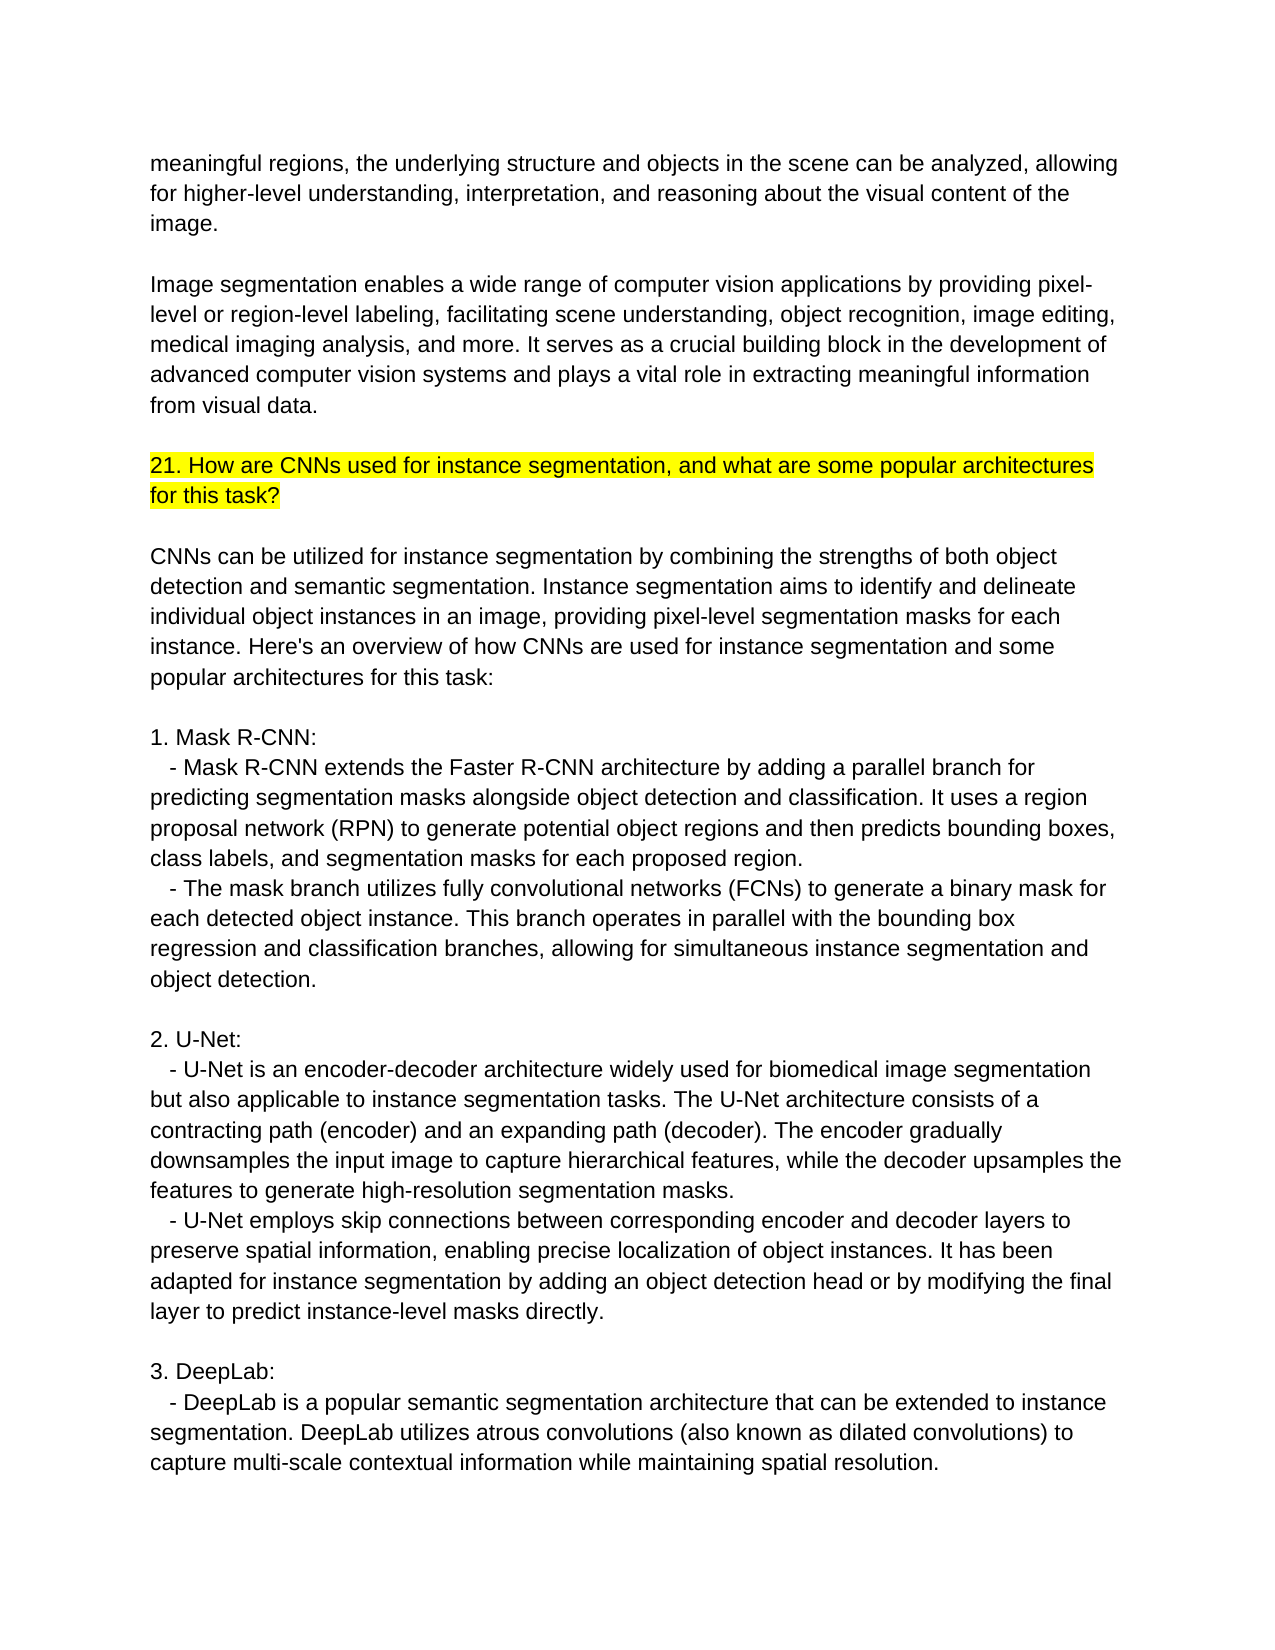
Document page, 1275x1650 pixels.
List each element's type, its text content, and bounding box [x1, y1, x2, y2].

text - The mask branch utilizes fully convolutional networks (FCNs) to generate a binary mask for each detected object instance. This branch operates in parallel with the bounding box regression and classification branches, allowing for simultaneous instance segmentation and object detection. [150, 875, 1125, 992]
text 3. DeepLab: [150, 1358, 1125, 1385]
text CNNs can be utilized for instance segmentation by combining the strengths of both object detection and semantic segmentation. Instance segmentation aims to identify and delineate individual object instances in an image, providing pixel-level segmentation masks for each instance. Here's an overview of how CNNs are used for instance segmentation and some popular architectures for this task: [150, 543, 1125, 690]
text 21. How are CNNs used for instance segmentation, and what are some popular architectures for this task? [150, 452, 1125, 509]
text Image segmentation enables a wide range of computer vision applications by providing pixel-level or region-level labeling, facilitating scene understanding, object recognition, image editing, medical imaging analysis, and more. It serves as a crucial building block in the development of advanced computer vision systems and plays a vital role in extracting meaningful information from visual data. [150, 271, 1125, 418]
text - U-Net is an encoder-decoder architecture widely used for biomedical image segmentation but also applicable to instance segmentation tasks. The U-Net architecture consists of a contracting path (encoder) and an expanding path (decoder). The encoder gradually downsamples the input image to capture hierarchical features, while the decoder upsamples the features to generate high-resolution segmentation masks. [150, 1056, 1125, 1203]
text - U-Net employs skip connections between corresponding encoder and decoder layers to preserve spatial information, enabling precise localization of object instances. It has been adapted for instance segmentation by adding an object detection head or by modifying the final layer to predict instance-level masks directly. [150, 1207, 1125, 1324]
text 2. U-Net: [150, 1026, 1125, 1052]
text - Mask R-CNN extends the Faster R-CNN architecture by adding a parallel branch for predicting segmentation masks alongside object detection and classification. It uses a region proposal network (RPN) to generate potential object regions and then predicts bounding boxes, class labels, and segmentation masks for each proposed region. [150, 754, 1125, 871]
text 1. Mask R-CNN: [150, 724, 1125, 750]
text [150, 150, 1125, 237]
text - DeepLab is a popular semantic segmentation architecture that can be extended to instance segmentation. DeepLab utilizes atrous convolutions (also known as dilated convolutions) to capture multi-scale contextual information while maintaining spatial resolution. [150, 1388, 1125, 1475]
